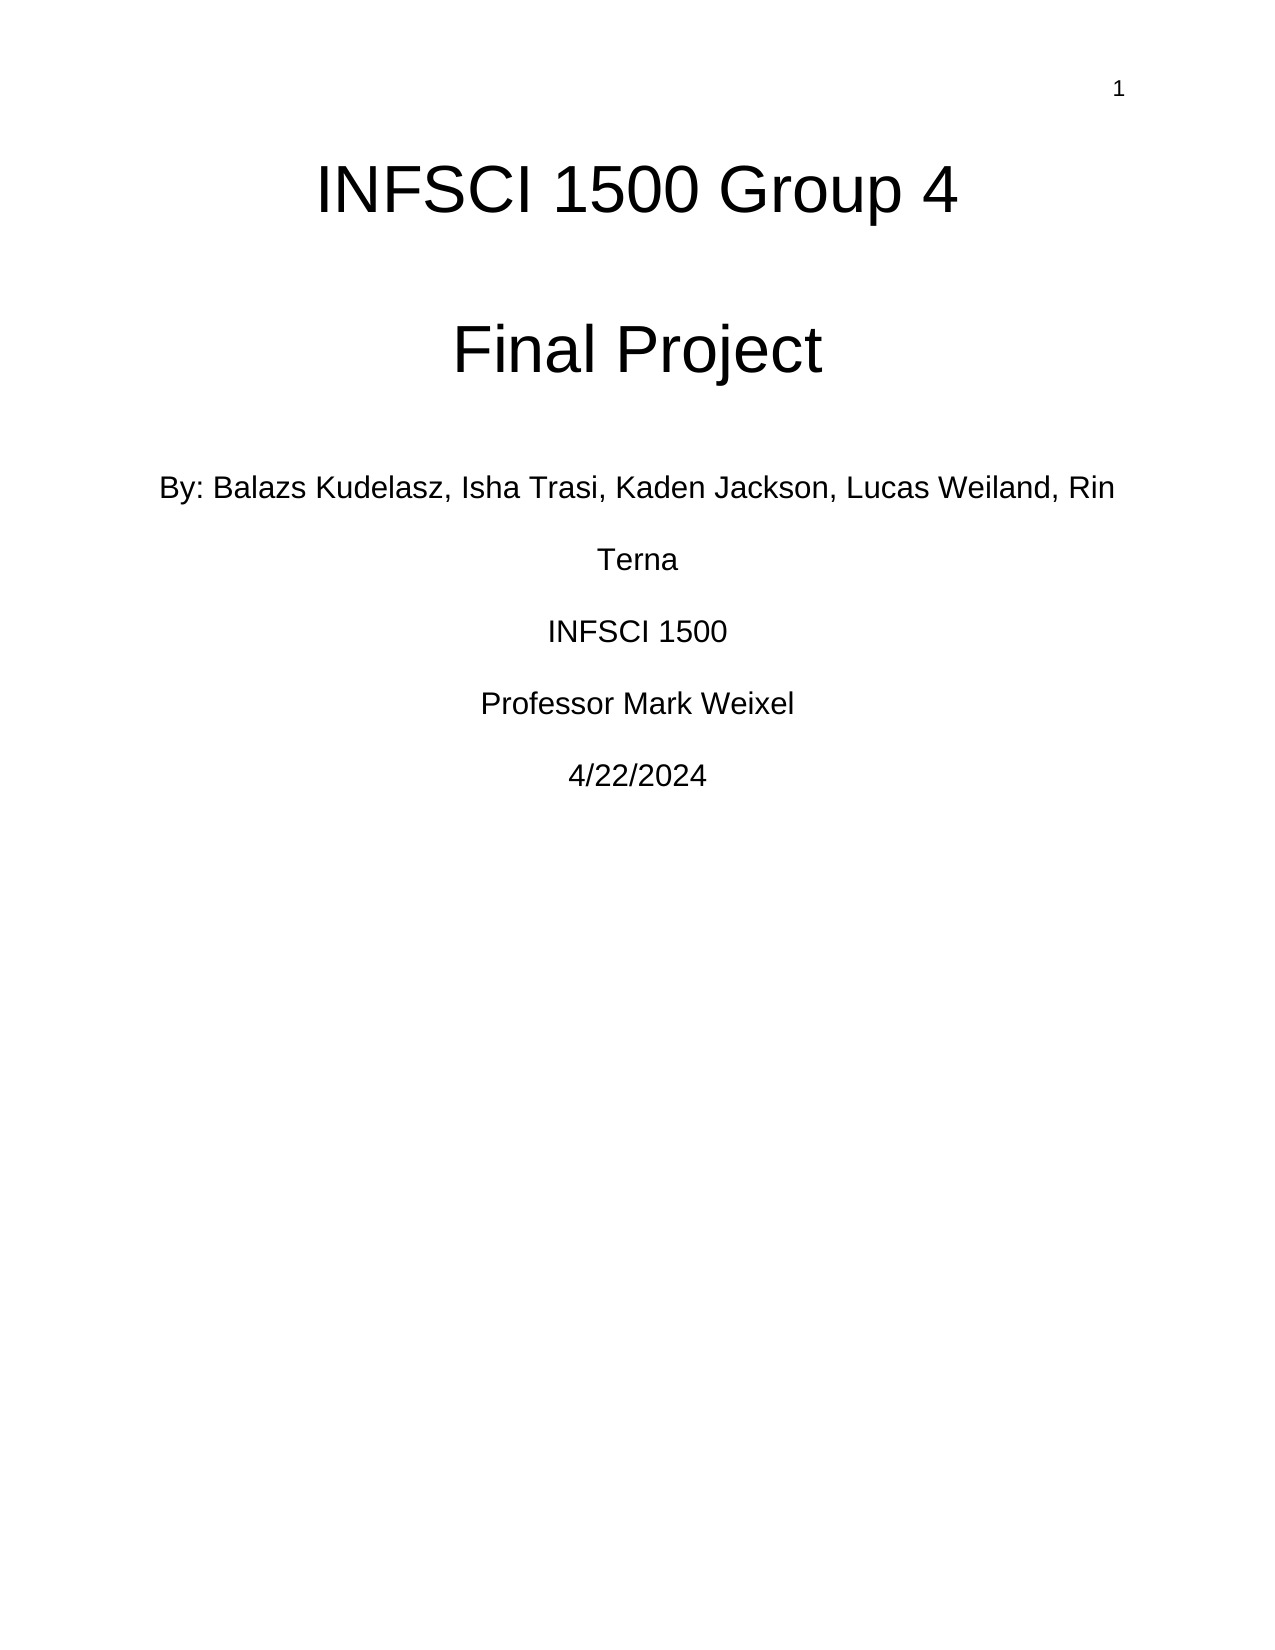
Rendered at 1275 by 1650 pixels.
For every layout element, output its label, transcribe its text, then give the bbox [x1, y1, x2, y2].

text 4/22/2024 [150, 757, 1125, 793]
text By: Balazs Kudelasz, Isha Trasi, Kaden Jackson, Lucas Weiland, Rin Terna [150, 469, 1125, 577]
title Final Project [150, 309, 1125, 386]
text INFSCI 1500 [150, 613, 1125, 649]
title INFSCI 1500 Group 4 [150, 150, 1125, 227]
text Professor Mark Weixel [150, 685, 1125, 721]
